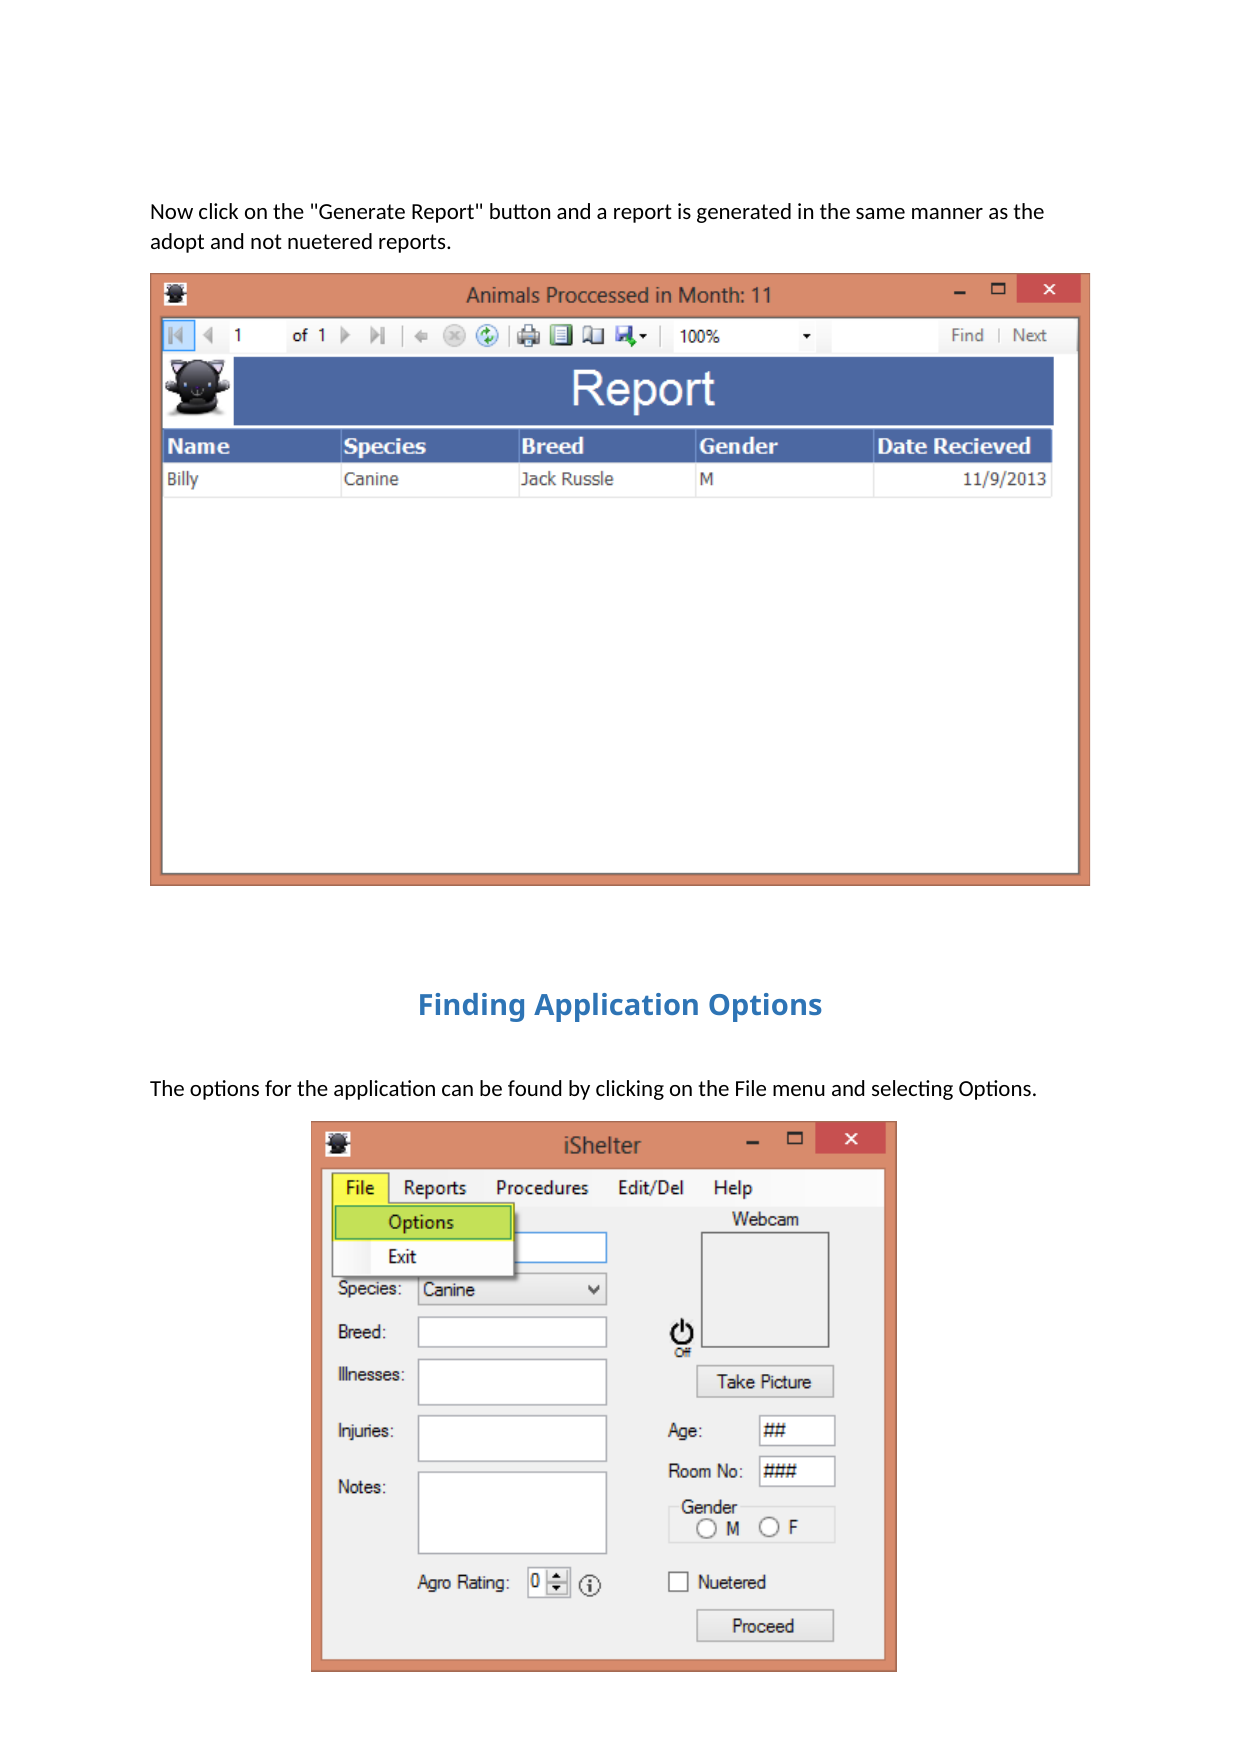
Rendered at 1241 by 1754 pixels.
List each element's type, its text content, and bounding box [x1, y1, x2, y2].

picture [311, 1121, 897, 1672]
text Now click on the "Generate Report" button and a report is generated in the same manner as the adopt and not nuetered reports. [150, 197, 1090, 255]
subtitle Finding Application Options [150, 984, 1090, 1024]
picture [150, 273, 1091, 886]
text The options for the application can be found by clicking on the File menu and selecting Options. [150, 1074, 1090, 1102]
